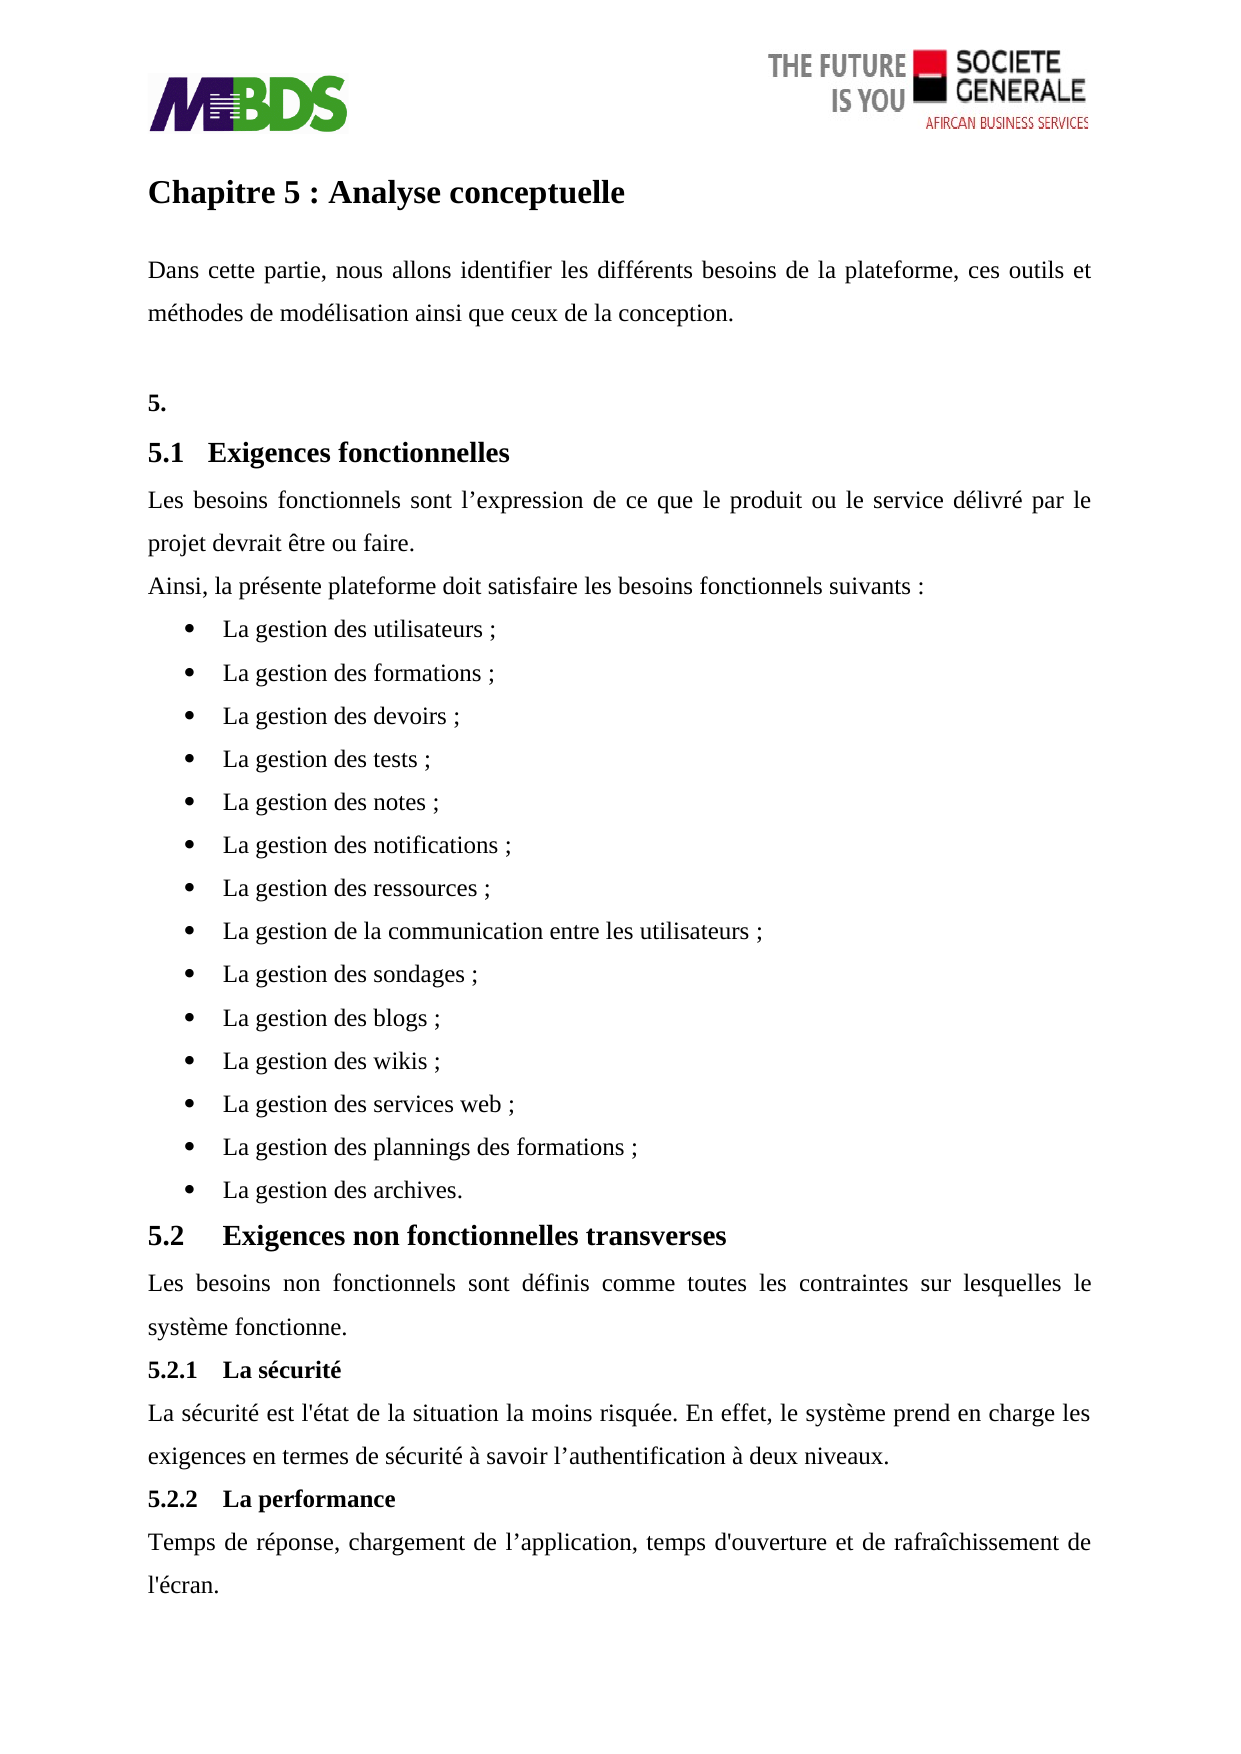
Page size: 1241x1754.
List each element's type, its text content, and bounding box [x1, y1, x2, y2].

list La gestion des notes ; [185, 787, 1093, 816]
subtitle La sécurité [148, 1355, 1093, 1383]
list La gestion des services web ; [185, 1089, 1093, 1118]
picture [768, 49, 1089, 129]
list La gestion de la communication entre les utilisateurs ; [185, 916, 1093, 945]
list La gestion des blogs ; [185, 1003, 1093, 1031]
text La sécurité est l'état de la situation la moins risquée. En effet, le système prend en charge les exigences en termes de sécurité à savoir l’authentification à deux niveaux. [148, 1398, 1093, 1470]
list La gestion des tests ; [185, 744, 1093, 773]
subtitle La performance [148, 1484, 1093, 1513]
subtitle Exigences non fonctionnelles transverses [148, 1218, 1093, 1252]
text Les besoins non fonctionnels sont définis comme toutes les contraintes sur lesquelles le système fonctionne. [148, 1268, 1093, 1340]
list La gestion des formations ; [185, 658, 1093, 686]
list La gestion des devoirs ; [185, 701, 1093, 729]
text Les besoins fonctionnels sont l’expression de ce que le produit ou le service délivré par le projet devrait être ou faire. [148, 485, 1093, 557]
list La gestion des ressources ; [185, 873, 1093, 902]
subtitle Exigences fonctionnelles [148, 435, 1093, 468]
list La gestion des sondages ; [185, 959, 1093, 988]
picture [147, 73, 349, 134]
text Ainsi, la présente plateforme doit satisfaire les besoins fonctionnels suivants : [148, 571, 1093, 600]
text Dans cette partie, nous allons identifier les différents besoins de la plateforme, ces outils et méthodes de modélisation ainsi que ceux de la conception. [148, 255, 1093, 327]
list La gestion des utilisateurs ; [185, 614, 1093, 643]
list La gestion des notifications ; [185, 830, 1093, 859]
list La gestion des wikis ; [185, 1046, 1093, 1074]
subtitle Chapitre 5 : Analyse conceptuelle [148, 173, 1093, 211]
text Temps de réponse, chargement de l’application, temps d'ouverture et de rafraîchissement de l'écran. [148, 1527, 1093, 1599]
list La gestion des plannings des formations ; [185, 1132, 1093, 1161]
list La gestion des archives. [185, 1175, 1093, 1204]
